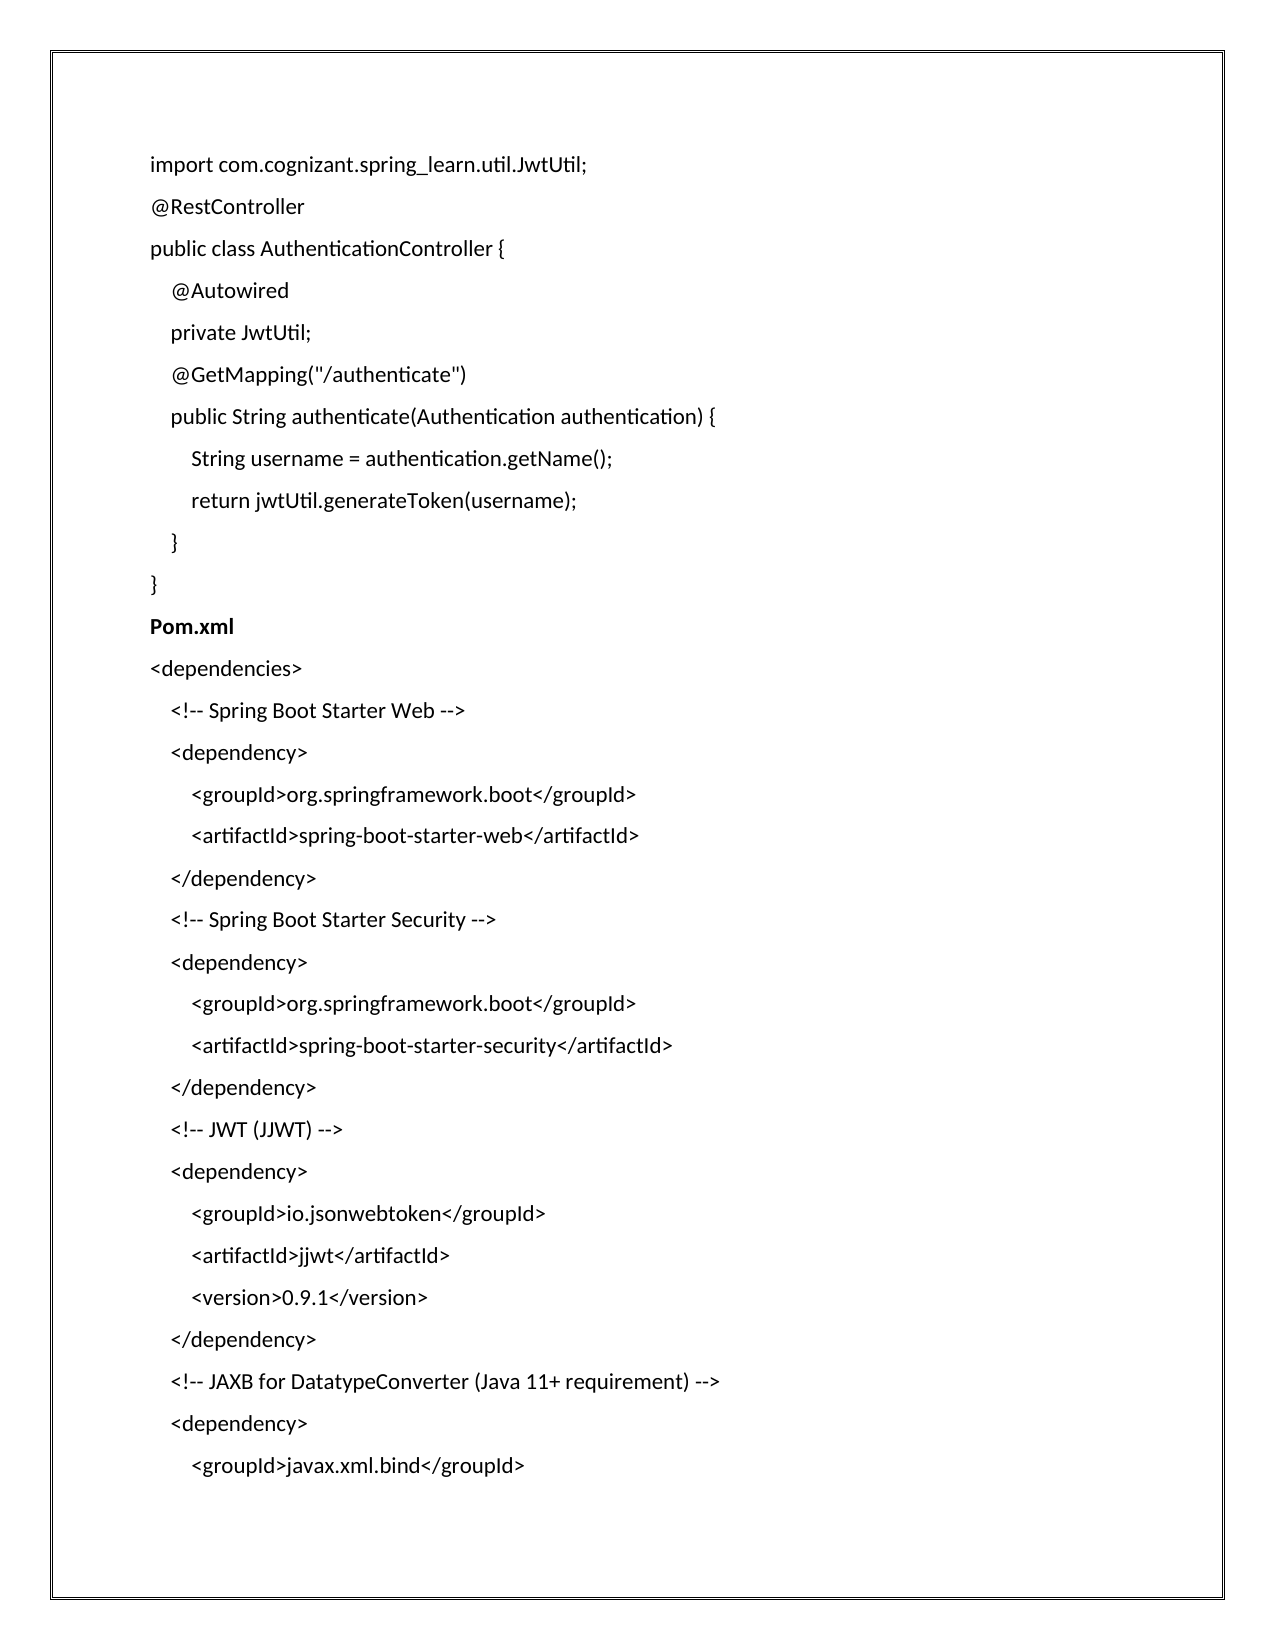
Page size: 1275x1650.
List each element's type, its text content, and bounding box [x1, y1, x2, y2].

text <!-- Spring Boot Starter Web --> [150, 696, 1125, 724]
text @Autowired [150, 276, 1125, 304]
text } [150, 528, 1125, 556]
text <groupId>org.springframework.boot</groupId> [150, 989, 1125, 1018]
text <groupId>io.jsonwebtoken</groupId> [150, 1199, 1125, 1227]
text <dependencies> [150, 654, 1125, 682]
text <!-- JWT (JJWT) --> [150, 1116, 1125, 1143]
text </dependency> [150, 1325, 1125, 1353]
text <!-- Spring Boot Starter Security --> [150, 906, 1125, 934]
text return jwtUtil.generateToken(username); [150, 486, 1125, 514]
text <groupId>javax.xml.bind</groupId> [150, 1451, 1125, 1479]
text <version>0.9.1</version> [150, 1283, 1125, 1311]
text </dependency> [150, 864, 1125, 892]
text </dependency> [150, 1073, 1125, 1102]
text <artifactId>jjwt</artifactId> [150, 1241, 1125, 1269]
text private JwtUtil; [150, 318, 1125, 346]
text <groupId>org.springframework.boot</groupId> [150, 780, 1125, 808]
text <!-- JAXB for DatatypeConverter (Java 11+ requirement) --> [150, 1367, 1125, 1395]
text <dependency> [150, 1409, 1125, 1437]
text @RestController [150, 192, 1125, 220]
text String username = authentication.getName(); [150, 444, 1125, 472]
text <artifactId>spring-boot-starter-security</artifactId> [150, 1032, 1125, 1059]
text public String authenticate(Authentication authentication) { [150, 402, 1125, 430]
text <artifactId>spring-boot-starter-web</artifactId> [150, 822, 1125, 850]
text <dependency> [150, 1157, 1125, 1186]
text } [150, 570, 1125, 598]
text import com.cognizant.spring_learn.util.JwtUtil; [150, 150, 1125, 178]
text <dependency> [150, 948, 1125, 976]
text public class AuthenticationController { [150, 234, 1125, 262]
text Pom.xml [150, 612, 1125, 640]
text <dependency> [150, 738, 1125, 766]
text @GetMapping("/authenticate") [150, 360, 1125, 388]
